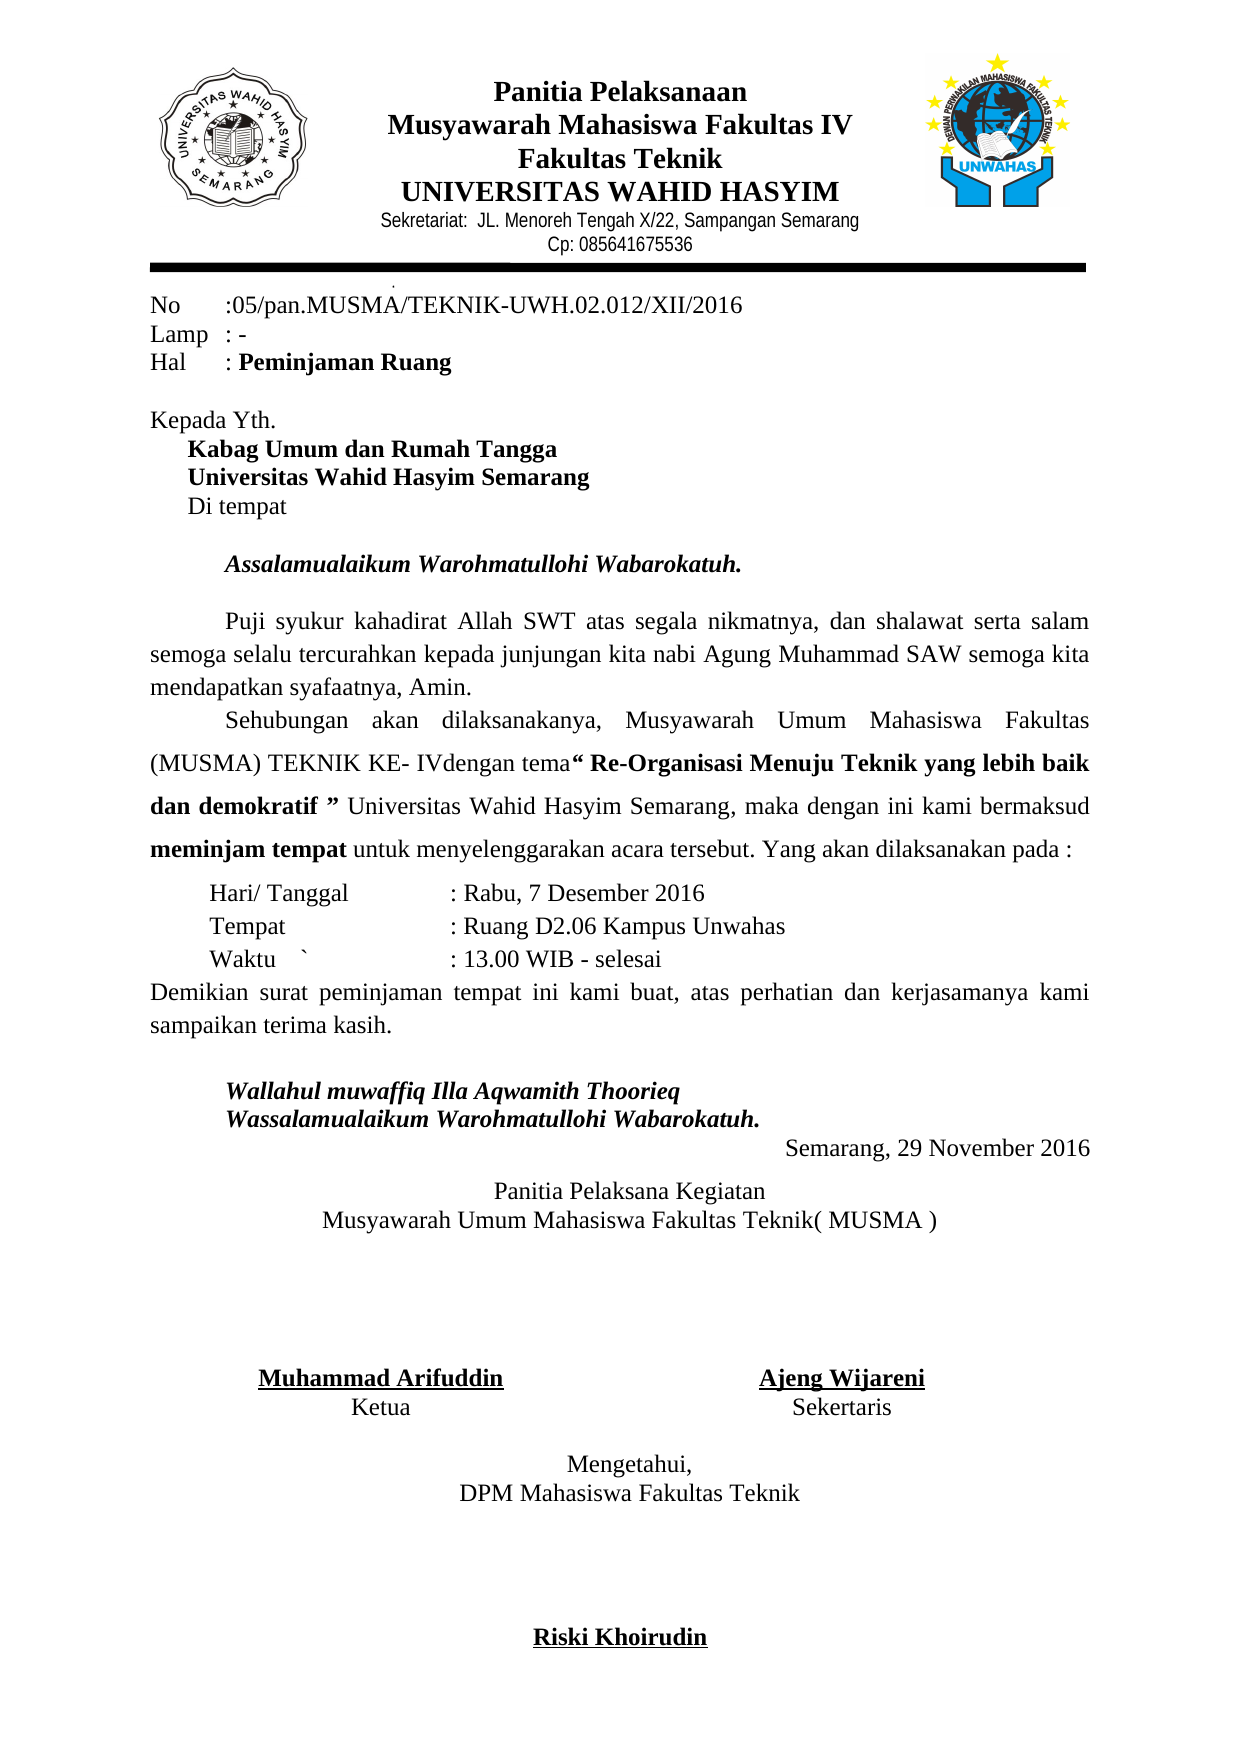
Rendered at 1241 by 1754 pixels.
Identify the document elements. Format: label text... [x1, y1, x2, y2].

text Universitas Wahid Hasyim Semarang [150, 462, 1090, 491]
text DPM Mahasiswa Fakultas Teknik [169, 1478, 1090, 1507]
text Sehubungan akan dilaksanakanya, Musyawarah Umum Mahasiswa Fakultas (MUSMA) TEKNIK KE- IVdengan tema“ Re-Organisasi Menuju Teknik yang lebih baik dan demokratif ” Universitas Wahid Hasyim Semarang, maka dengan ini kami bermaksud meminjam tempat untuk menyelenggarakan acara tersebut. Yang akan dilaksanakan pada : [150, 705, 1090, 863]
text Assalamualaikum Warohmatullohi Wabarokatuh. [150, 549, 1090, 577]
text Panitia Pelaksana Kegiatan [169, 1176, 1090, 1205]
text Hari/ Tanggal : Rabu, 7 Desember 2016 [150, 878, 1090, 906]
picture [158, 67, 308, 207]
table_header Ajeng Wijareni Sekertaris [611, 1363, 1072, 1421]
text Lamp : - [150, 319, 1090, 347]
text Waktu ` : 13.00 WIB - selesai [150, 944, 1090, 972]
text Kepada Yth. [150, 405, 1090, 434]
text Wassalamualaikum Warohmatullohi Wabarokatuh. [150, 1104, 1090, 1133]
text Di tempat [150, 491, 1090, 520]
text Kabag Umum dan Rumah Tangga [150, 434, 1090, 462]
text Demikian surat peminjaman tempat ini kami buat, atas perhatian dan kerjasamanya kami sampaikan terima kasih. [150, 977, 1090, 1038]
text Wallahul muwaffiq Illa Aqwamith Thoorieq [225, 1076, 1090, 1104]
text Mengetahui, [169, 1449, 1090, 1478]
table_header Muhammad Arifuddin Ketua [150, 1363, 611, 1421]
picture [925, 53, 1071, 207]
text No :05/pan.MUSMA/TEKNIK-UWH.02.012/XII/2016 [150, 290, 1090, 319]
text Semarang, 29 November 2016 [675, 1133, 1090, 1162]
text Riski Khoirudin [150, 1622, 1090, 1651]
text Tempat : Ruang D2.06 Kampus Unwahas [150, 911, 1090, 939]
text Musyawarah Umum Mahasiswa Fakultas Teknik( MUSMA ) [169, 1205, 1090, 1234]
text Hal : Peminjaman Ruang [150, 347, 1090, 376]
text Puji syukur kahadirat Allah SWT atas segala nikmatnya, dan shalawat serta salam semoga selalu tercurahkan kepada junjungan kita nabi Agung Muhammad SAW semoga kita mendapatkan syafaatnya, Amin. [150, 606, 1090, 701]
